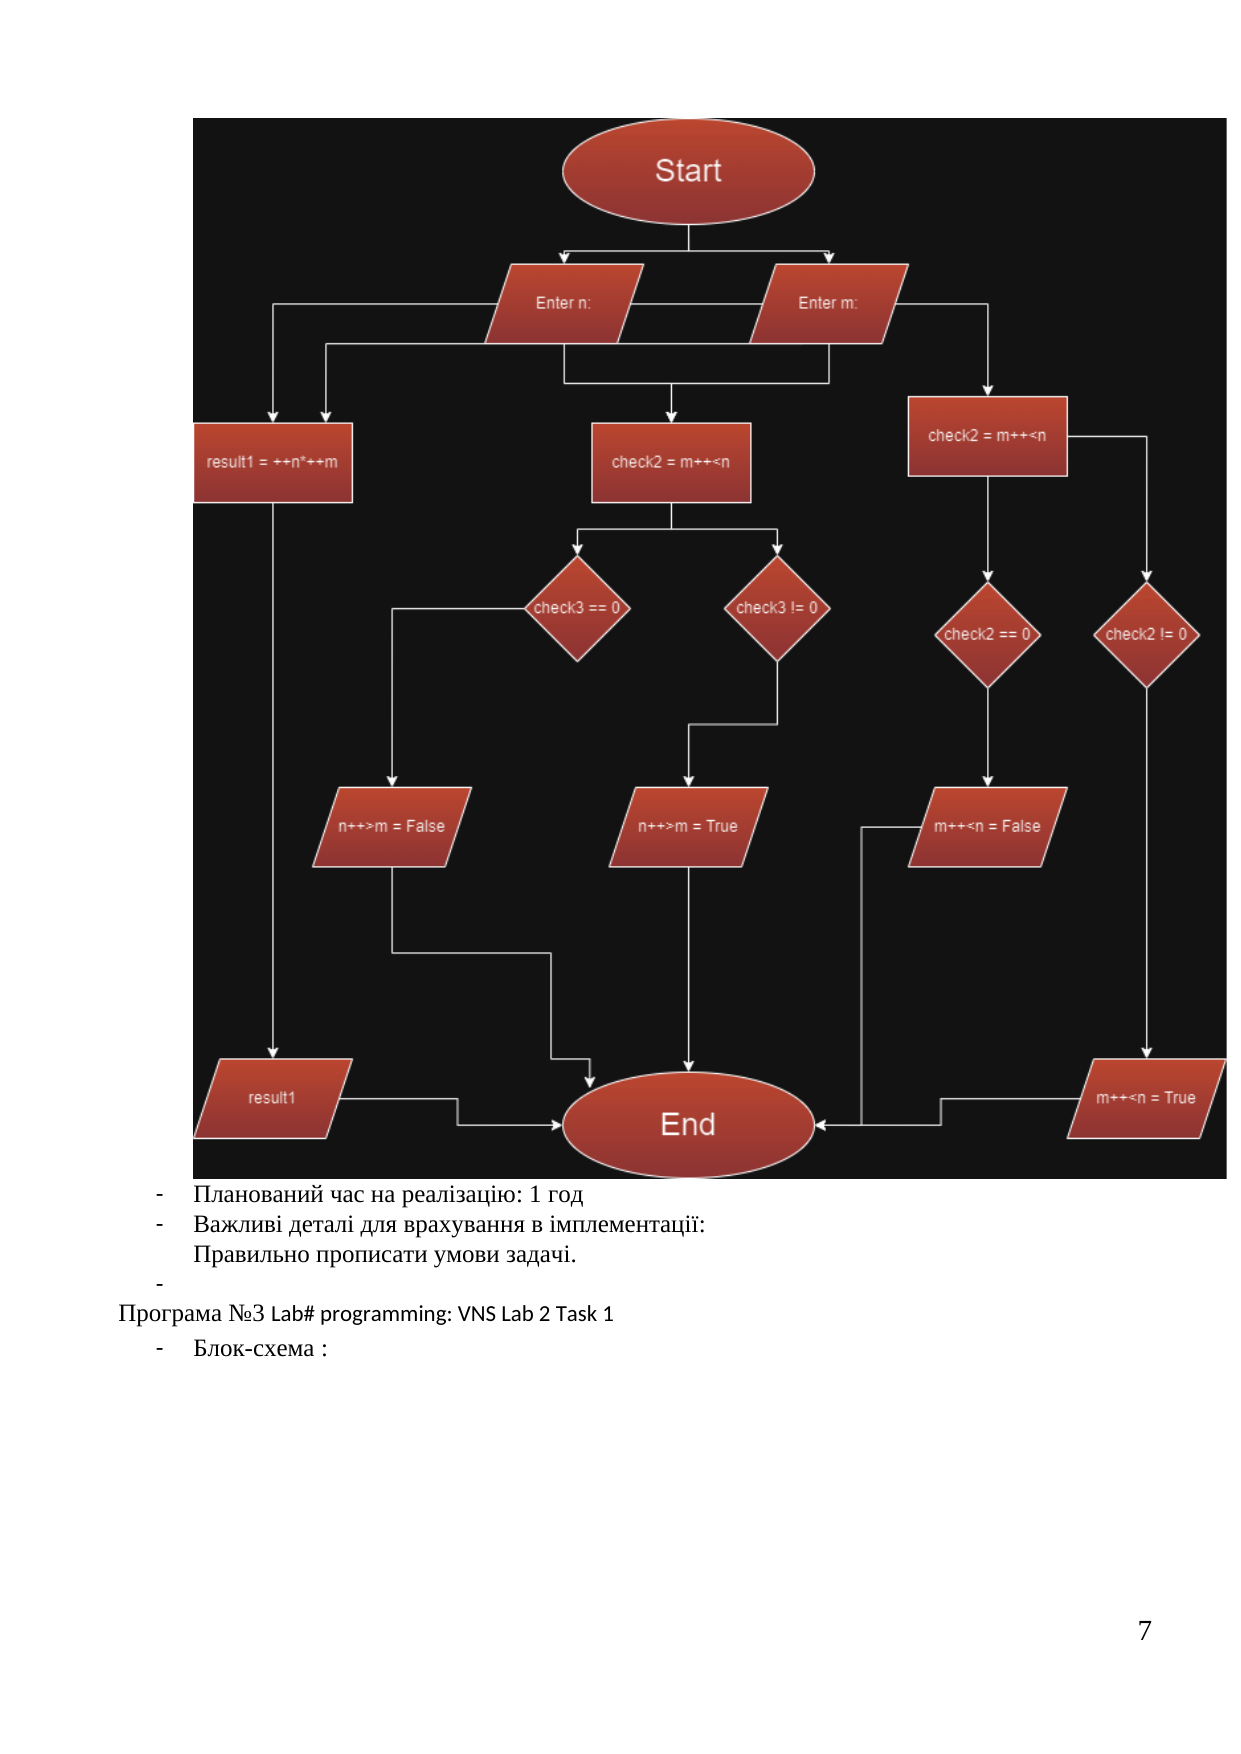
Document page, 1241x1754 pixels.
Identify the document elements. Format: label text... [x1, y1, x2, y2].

list Планований час на реалізацію: 1 год [156, 1178, 1152, 1209]
list Важливі деталі для врахування в імплементації: [156, 1209, 1152, 1239]
list Блок-схема : [156, 1332, 1152, 1362]
picture [193, 118, 1227, 1179]
text Програма №3 Lab# programming: VNS Lab 2 Task 1 [118, 1298, 1152, 1327]
text Правильно прописати умови задачі. [193, 1239, 1152, 1268]
